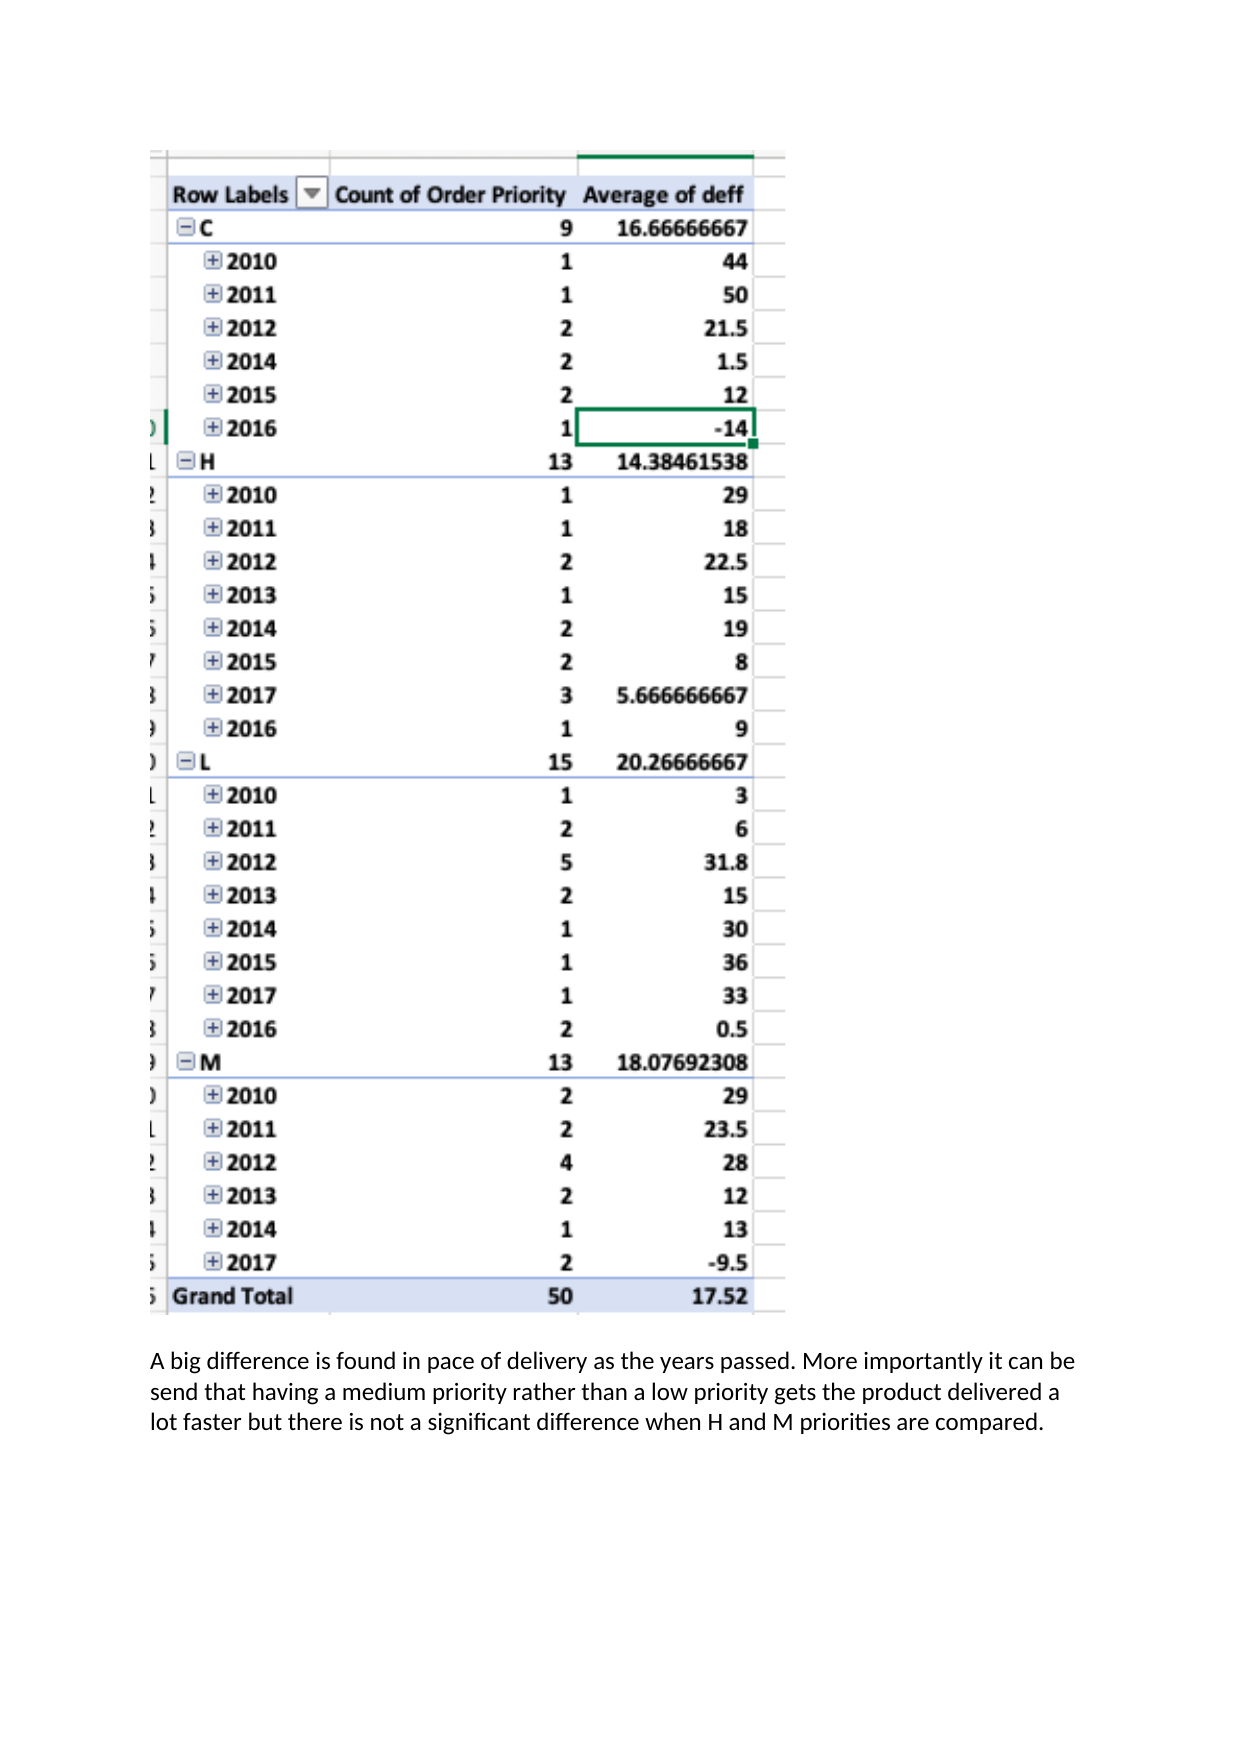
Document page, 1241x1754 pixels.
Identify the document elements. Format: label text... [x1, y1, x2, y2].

picture [150, 150, 786, 1315]
text A big difference is found in pace of delivery as the years passed. More importantly it can be send that having a medium priority rather than a low priority gets the product delivered a lot faster but there is not a significant difference when H and M priorities are compared. [150, 1345, 1090, 1437]
